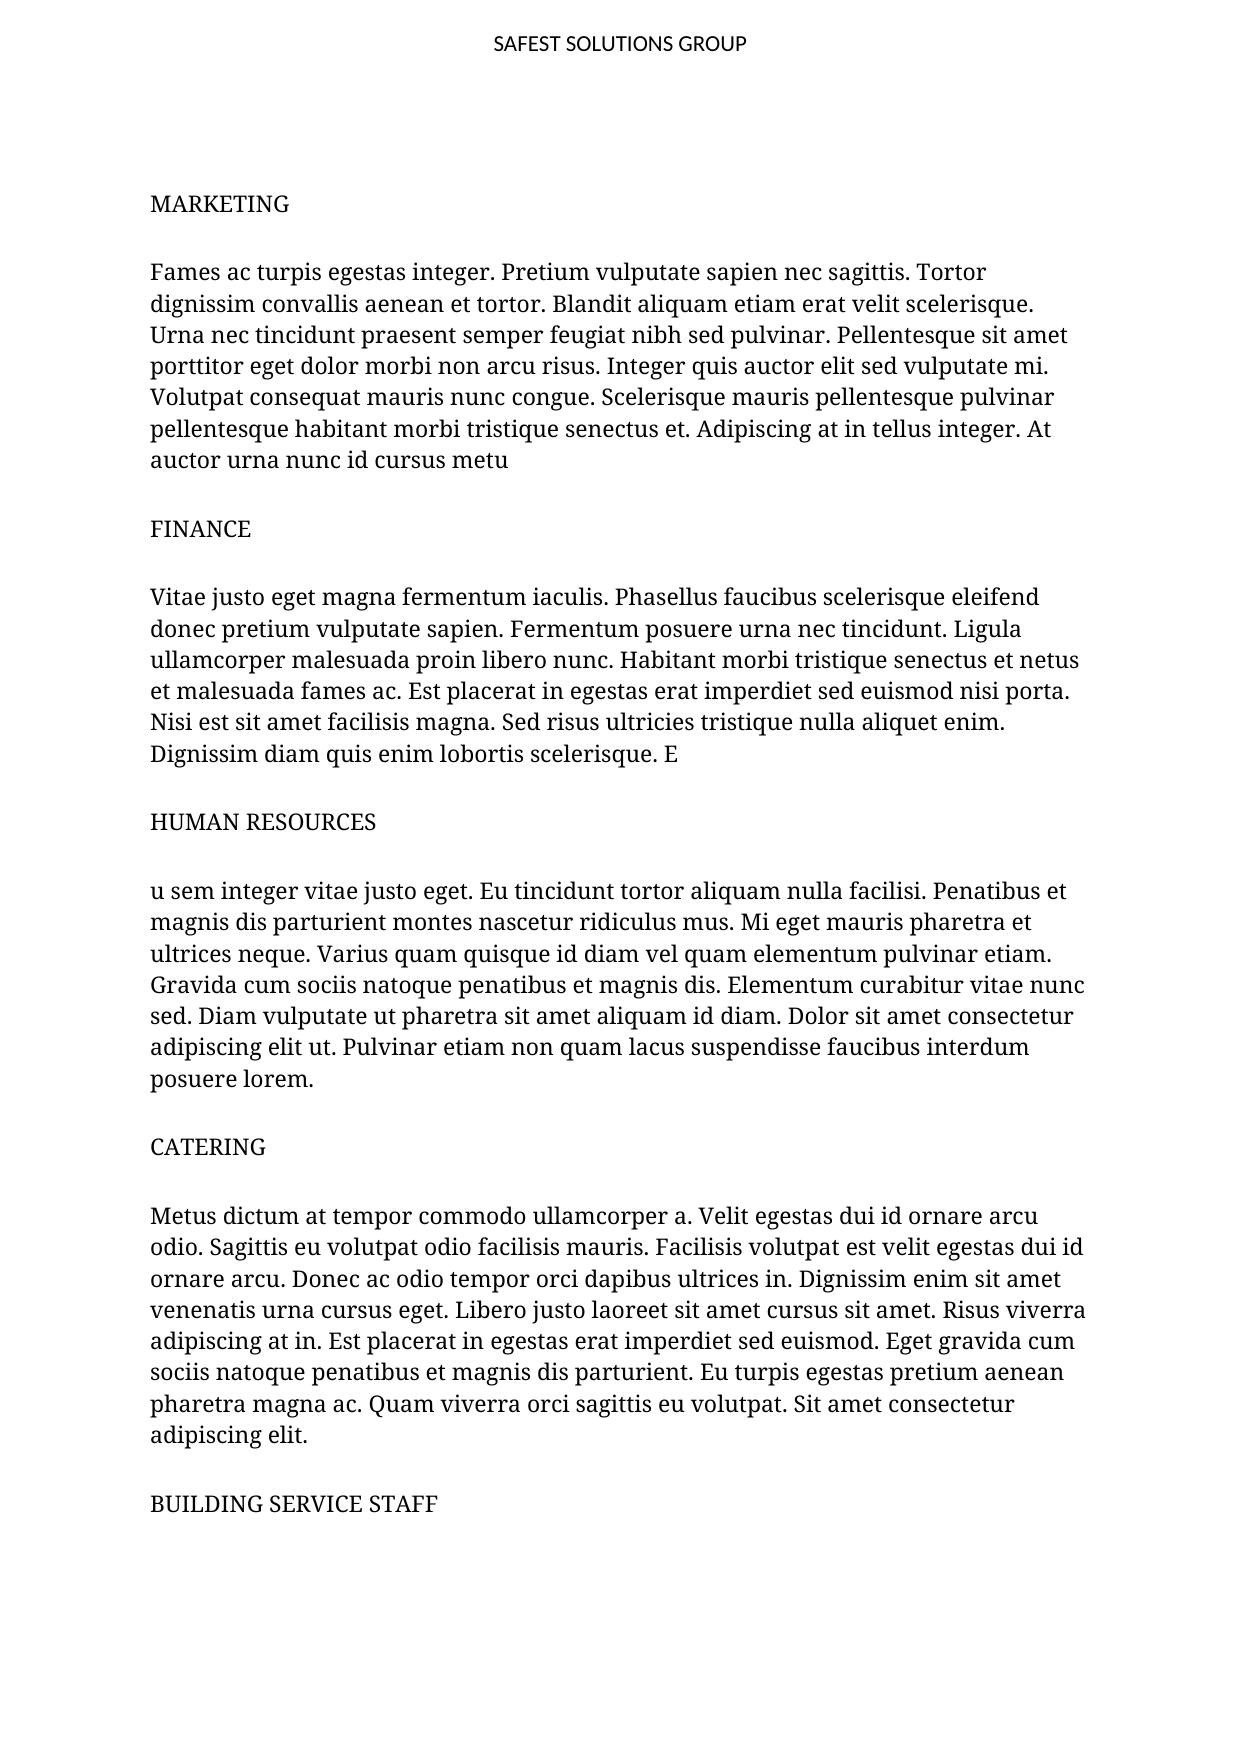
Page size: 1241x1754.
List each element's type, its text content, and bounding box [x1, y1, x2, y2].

text MARKETING [150, 187, 1090, 219]
text Fames ac turpis egestas integer. Pretium vulputate sapien nec sagittis. Tortor dignissim convallis aenean et tortor. Blandit aliquam etiam erat velit scelerisque. Urna nec tincidunt praesent semper feugiat nibh sed pulvinar. Pellentesque sit amet porttitor eget dolor morbi non arcu risus. Integer quis auctor elit sed vulputate mi. Volutpat consequat mauris nunc congue. Scelerisque mauris pellentesque pulvinar pellentesque habitant morbi tristique senectus et. Adipiscing at in tellus integer. At auctor urna nunc id cursus metu [150, 256, 1090, 475]
text Vitae justo eget magna fermentum iaculis. Phasellus faucibus scelerisque eleifend donec pretium vulputate sapien. Fermentum posuere urna nec tincidunt. Ligula ullamcorper malesuada proin libero nunc. Habitant morbi tristique senectus et netus et malesuada fames ac. Est placerat in egestas erat imperdiet sed euismod nisi porta. Nisi est sit amet facilisis magna. Sed risus ultricies tristique nulla aliquet enim. Dignissim diam quis enim lobortis scelerisque. E [150, 581, 1090, 769]
text BUILDING SERVICE STAFF [150, 1487, 1090, 1519]
text Metus dictum at tempor commodo ullamcorper a. Velit egestas dui id ornare arcu odio. Sagittis eu volutpat odio facilisis mauris. Facilisis volutpat est velit egestas dui id ornare arcu. Donec ac odio tempor orci dapibus ultrices in. Dignissim enim sit amet venenatis urna cursus eget. Libero justo laoreet sit amet cursus sit amet. Risus viverra adipiscing at in. Est placerat in egestas erat imperdiet sed euismod. Eget gravida cum sociis natoque penatibus et magnis dis parturient. Eu turpis egestas pretium aenean pharetra magna ac. Quam viverra orci sagittis eu volutpat. Sit amet consectetur adipiscing elit. [150, 1200, 1090, 1450]
text HUMAN RESOURCES [150, 806, 1090, 837]
text CATERING [150, 1131, 1090, 1162]
text FINANCE [150, 512, 1090, 544]
text u sem integer vitae justo eget. Eu tincidunt tortor aliquam nulla facilisi. Penatibus et magnis dis parturient montes nascetur ridiculus mus. Mi eget mauris pharetra et ultrices neque. Varius quam quisque id diam vel quam elementum pulvinar etiam. Gravida cum sociis natoque penatibus et magnis dis. Elementum curabitur vitae nunc sed. Diam vulputate ut pharetra sit amet aliquam id diam. Dolor sit amet consectetur adipiscing elit ut. Pulvinar etiam non quam lacus suspendisse faucibus interdum posuere lorem. [150, 875, 1090, 1094]
